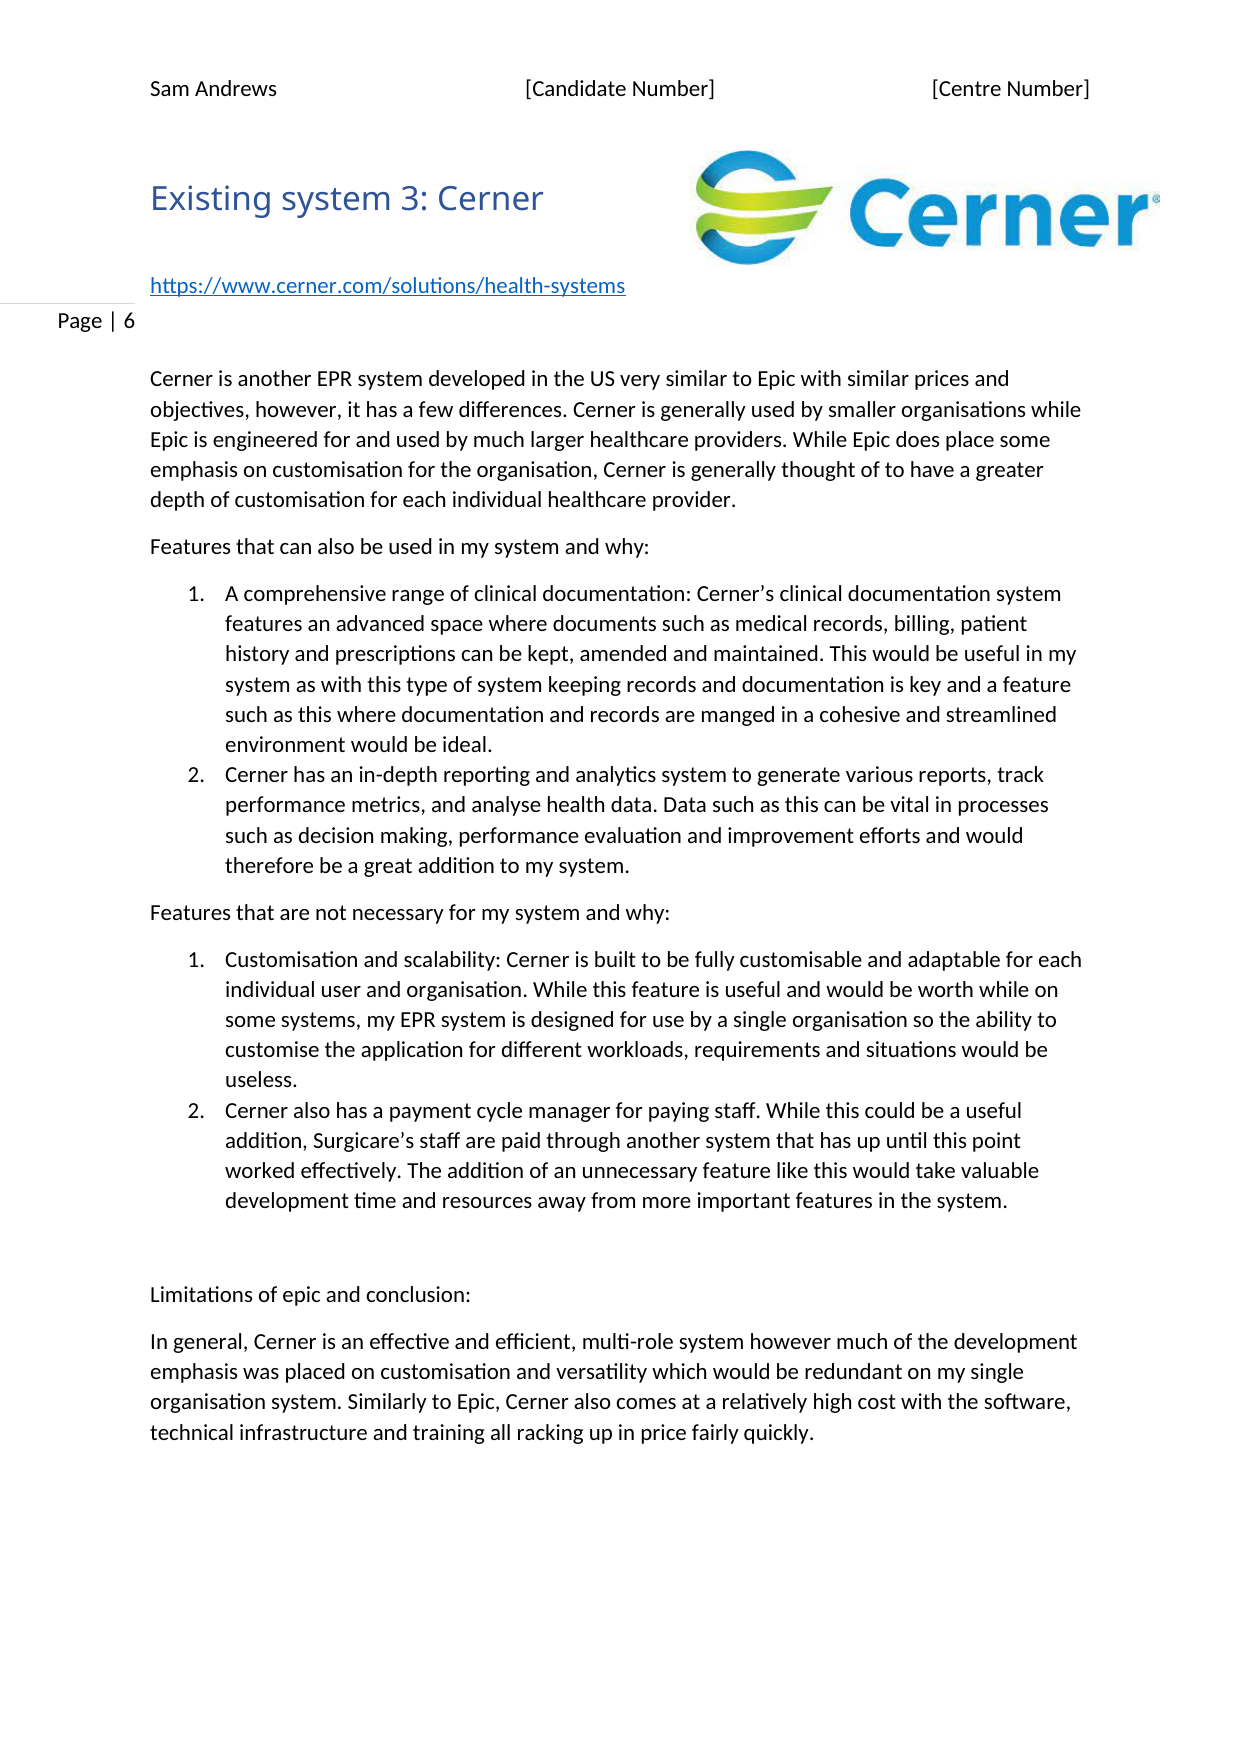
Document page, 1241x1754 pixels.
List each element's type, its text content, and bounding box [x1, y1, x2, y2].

text Features that can also be used in my system and why: [150, 532, 1090, 560]
subtitle Existing system 3: Cerner [150, 175, 690, 220]
text Limitations of epic and conclusion: [150, 1280, 1090, 1308]
text https://www.cerner.com/solutions/health-systems [150, 271, 1090, 299]
text Cerner is another EPR system developed in the US very similar to Epic with similar prices and objectives, however, it has a few differences. Cerner is generally used by smaller organisations while Epic is engineered for and used by much larger healthcare providers. While Epic does place some emphasis on customisation for the organisation, Cerner is generally thought of to have a greater depth of customisation for each individual healthcare provider. [150, 364, 1090, 513]
text In general, Cerner is an effective and efficient, multi-role system however much of the development emphasis was placed on customisation and versatility which would be redundant on my single organisation system. Similarly to Epic, Cerner also comes at a relatively high cost with the software, technical infrastructure and training all racking up in price fairly quickly. [150, 1327, 1090, 1446]
list Cerner also has a payment cycle manager for paying staff. While this could be a useful addition, Surgicare’s staff are paid through another system that has up until this point worked effectively. The addition of an unnecessary feature like this would take valuable development time and resources away from more important features in the system. [187, 1096, 1090, 1214]
list A comprehensive range of clinical documentation: Cerner’s clinical documentation system features an advanced space where documents such as medical records, billing, patient history and prescriptions can be kept, amended and maintained. This would be useful in my system as with this type of system keeping records and documentation is key and a feature such as this where documentation and records are manged in a cohesive and streamlined environment would be ideal. [187, 579, 1090, 758]
text Features that are not necessary for my system and why: [150, 898, 1090, 926]
list Cerner has an in-depth reporting and analytics system to generate various reports, track performance metrics, and analyse health data. Data such as this can be vital in processes such as decision making, performance evaluation and improvement efforts and would therefore be a great addition to my system. [187, 760, 1090, 879]
list Customisation and scalability: Cerner is built to be fully customisable and adaptable for each individual user and organisation. While this feature is useful and would be worth while on some systems, my EPR system is designed for use by a single organisation so the ability to customise the application for different workloads, requirements and situations would be useless. [187, 945, 1090, 1094]
picture [690, 150, 1160, 266]
